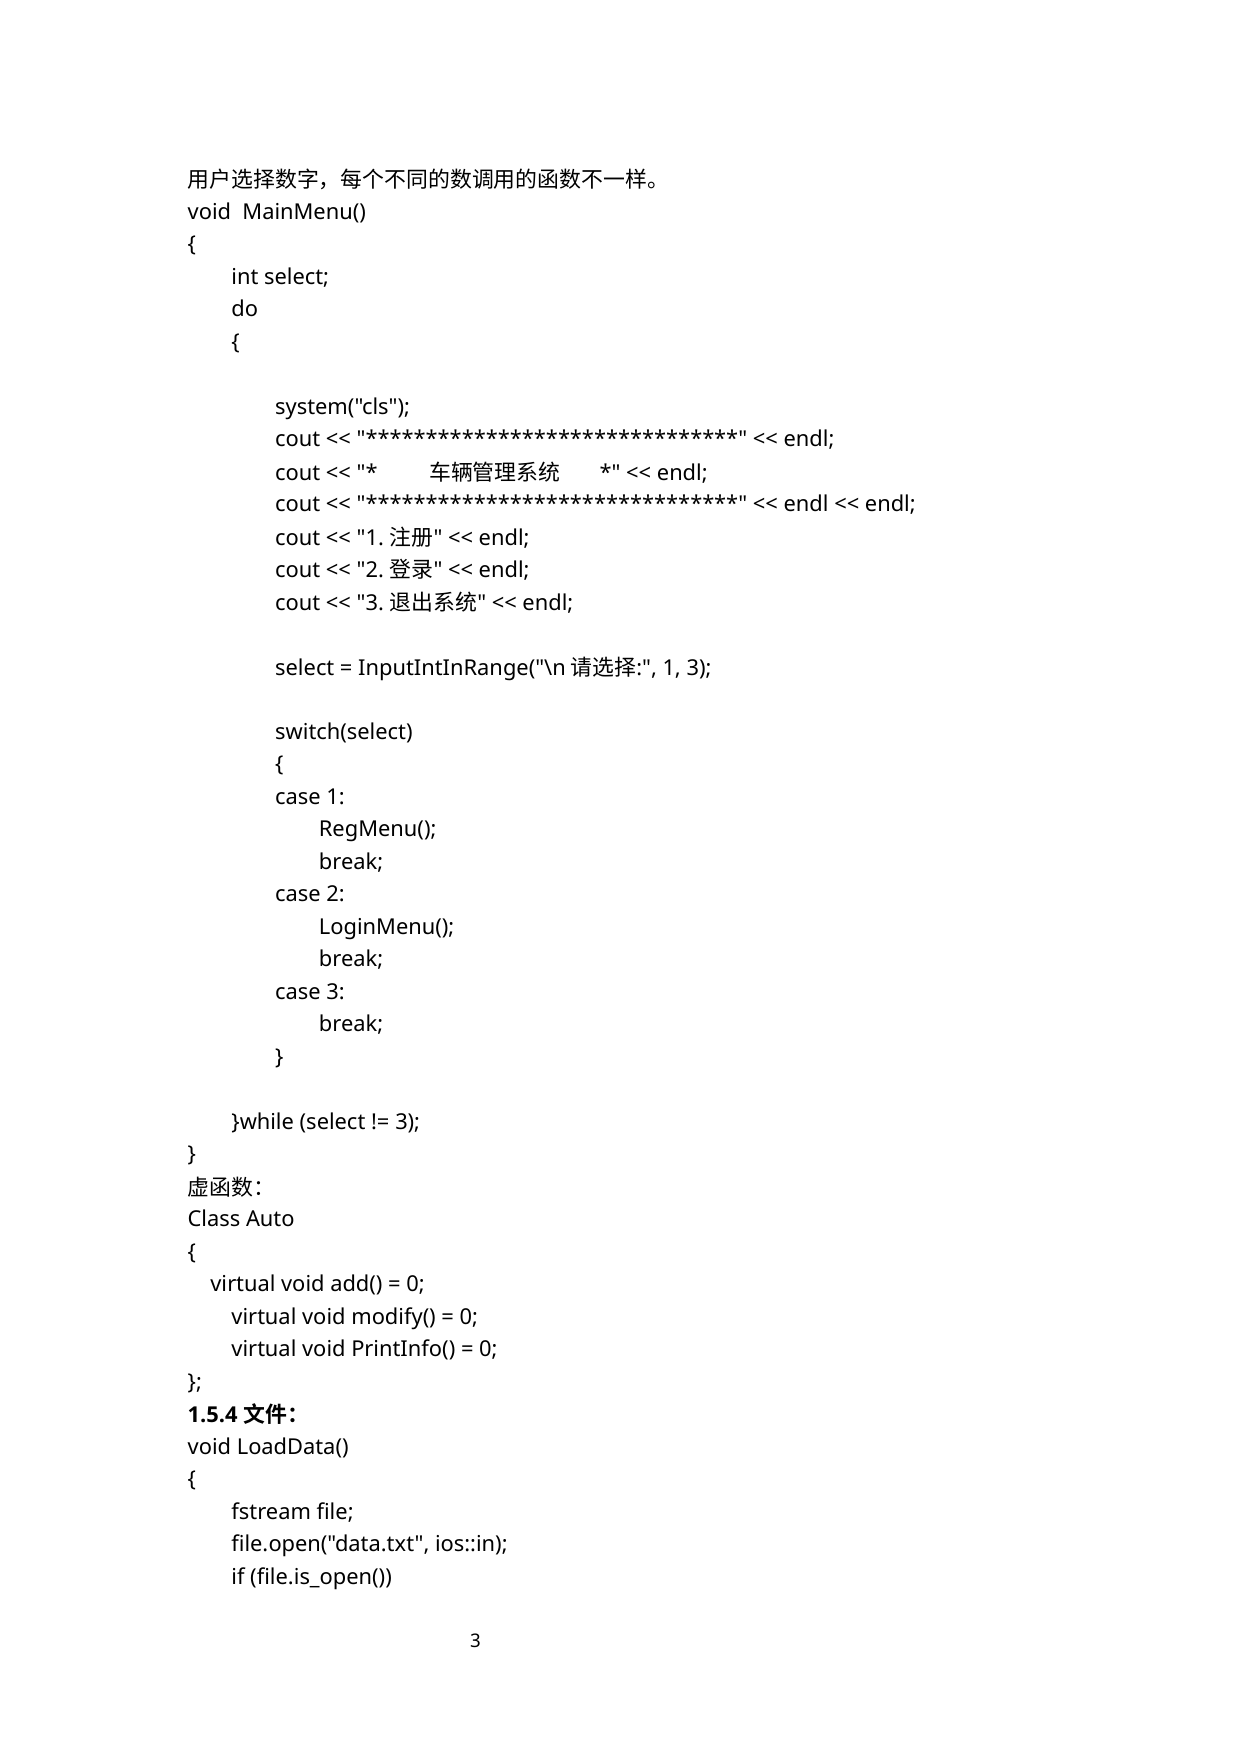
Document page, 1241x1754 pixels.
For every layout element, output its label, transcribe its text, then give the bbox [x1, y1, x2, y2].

list do [187, 292, 1053, 324]
list int select; [187, 259, 1053, 292]
list Class Auto [187, 1202, 1053, 1234]
list fstream file; [187, 1494, 1053, 1527]
list cout << "1. 注册" << endl; [187, 519, 1053, 552]
list { [187, 1462, 1053, 1494]
list }; [187, 1364, 1053, 1397]
list virtual void PrintInfo() = 0; [187, 1332, 1053, 1364]
list system("cls"); [187, 389, 1053, 422]
list void MainMenu() [187, 194, 1053, 227]
list file.open("data.txt", ios::in); [187, 1527, 1053, 1559]
list cout << "* 车辆管理系统 *" << endl; [187, 454, 1053, 487]
list 1.5.4 文件： [187, 1397, 1053, 1429]
list { [187, 747, 1053, 779]
list switch(select) [187, 714, 1053, 747]
list break; [187, 942, 1053, 974]
list RegMenu(); [187, 812, 1053, 844]
list if (file.is_open()) [187, 1559, 1053, 1592]
list 用户选择数字，每个不同的数调用的函数不一样。 [187, 162, 1053, 194]
list { [187, 324, 1053, 357]
list LoginMenu(); [187, 909, 1053, 942]
list 虚函数： [187, 1169, 1053, 1202]
list cout << "*******************************" << endl << endl; [187, 487, 1053, 519]
list cout << "*******************************" << endl; [187, 422, 1053, 454]
list select = InputIntInRange("\n请选择:", 1, 3); [187, 649, 1053, 682]
list case 2: [187, 877, 1053, 909]
list virtual void add() = 0; [187, 1267, 1053, 1299]
list cout << "2. 登录" << endl; [187, 552, 1053, 584]
list break; [187, 844, 1053, 877]
list { [187, 1234, 1053, 1267]
list cout << "3. 退出系统" << endl; [187, 584, 1053, 617]
list { [187, 227, 1053, 259]
list break; [187, 1007, 1053, 1039]
list case 1: [187, 779, 1053, 812]
list }while (select != 3); [187, 1104, 1053, 1137]
list } [187, 1039, 1053, 1072]
list virtual void modify() = 0; [187, 1299, 1053, 1332]
list } [187, 1137, 1053, 1169]
list case 3: [187, 974, 1053, 1007]
list void LoadData() [187, 1429, 1053, 1462]
